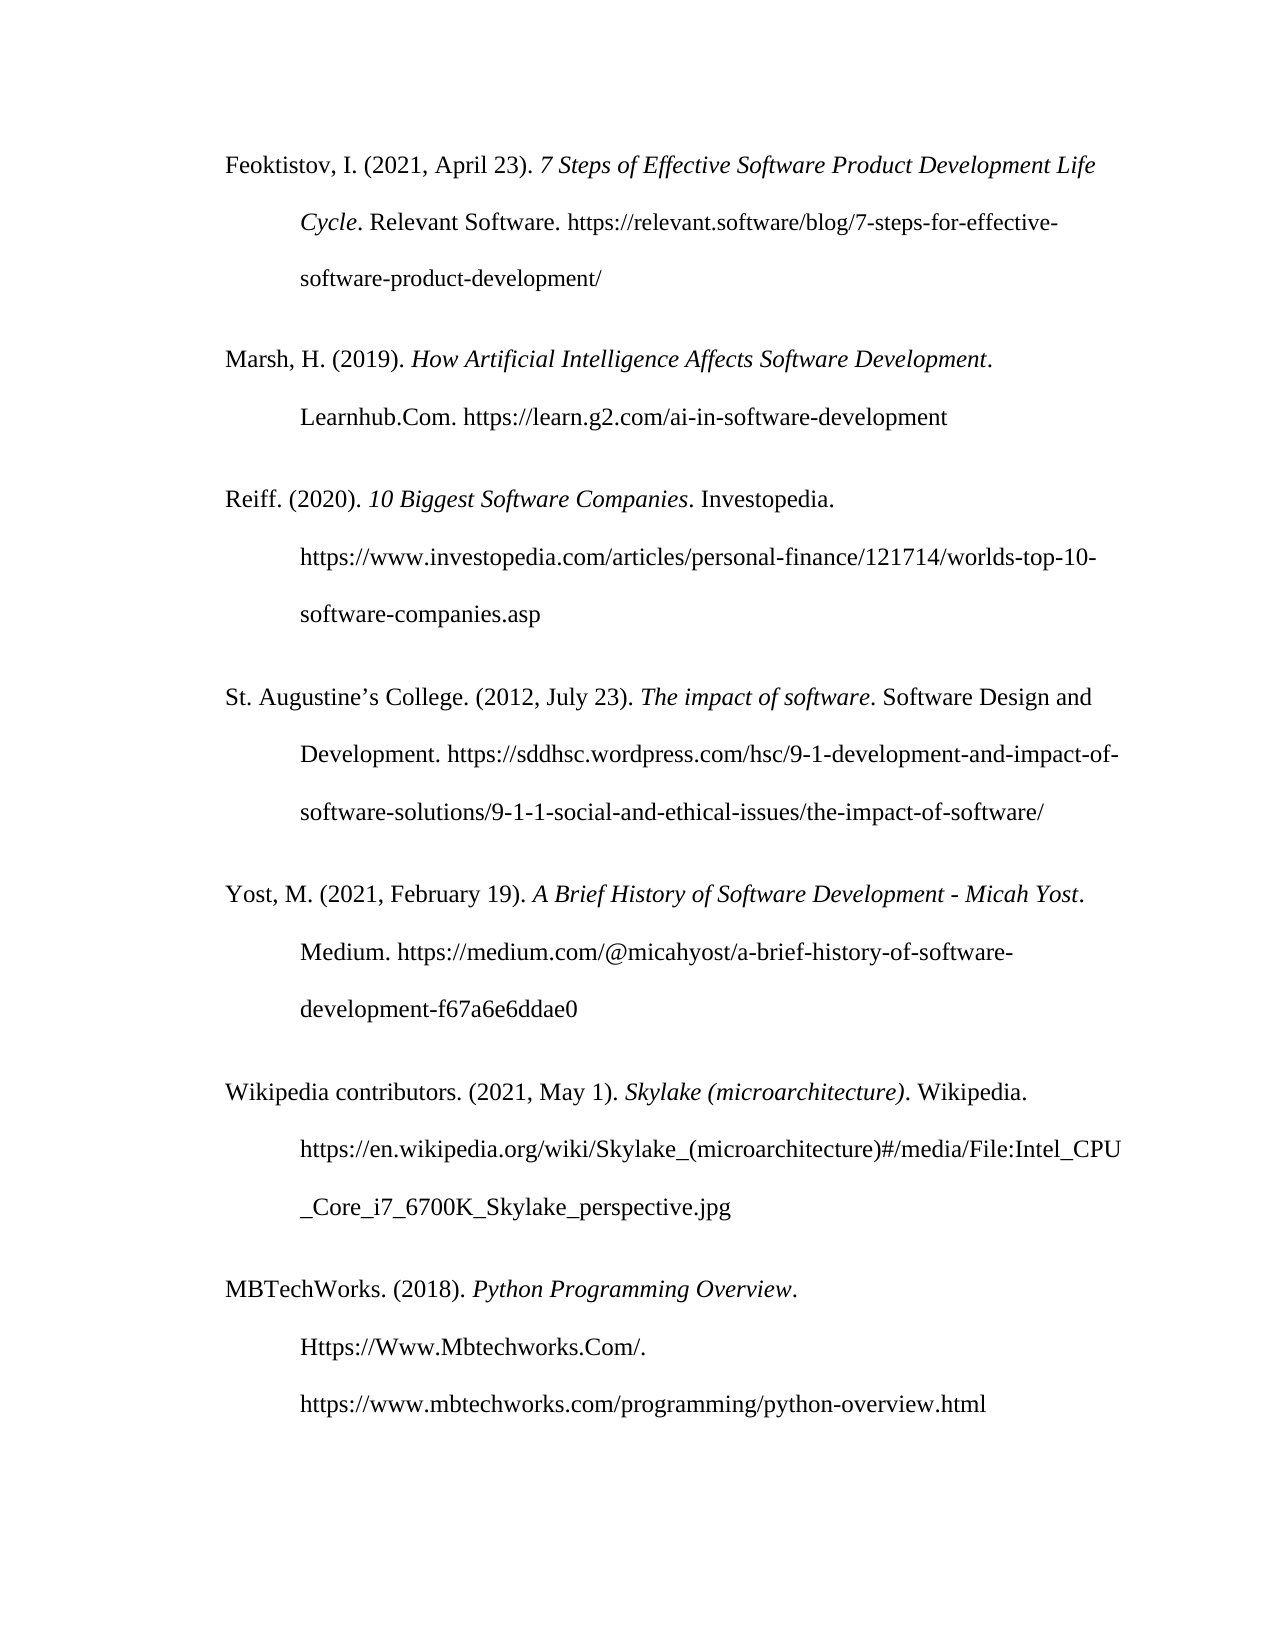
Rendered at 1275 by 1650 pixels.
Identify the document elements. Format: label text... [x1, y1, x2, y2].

text Wikipedia contributors. (2021, May 1). Skylake (microarchitecture). Wikipedia. https://en.wikipedia.org/wiki/Skylake_(microarchitecture)#/media/File:Intel_CPU_Core_i7_6700K_Skylake_perspective.jpg [225, 1077, 1125, 1220]
text St. Augustine’s College. (2012, July 23). The impact of software. Software Design and Development. https://sddhsc.wordpress.com/hsc/9-1-development-and-impact-of-software-solutions/9-1-1-social-and-ethical-issues/the-impact-of-software/ [225, 682, 1125, 825]
text Marsh, H. (2019). How Artificial Intelligence Affects Software Development. Learnhub.Com. https://learn.g2.com/ai-in-software-development [225, 344, 1125, 430]
text Feoktistov, I. (2021, April 23). 7 Steps of Effective Software Product Development Life Cycle. Relevant Software. https://relevant.software/blog/7-steps-for-effective-software-product-development/ [225, 150, 1125, 291]
text Yost, M. (2021, February 19). A Brief History of Software Development - Micah Yost. Medium. https://medium.com/@micahyost/a-brief-history-of-software-development-f67a6e6ddae0 [225, 879, 1125, 1023]
text Reiff. (2020). 10 Biggest Software Companies. Investopedia. https://www.investopedia.com/articles/personal-finance/121714/worlds-top-10-software-companies.asp [225, 484, 1125, 628]
text MBTechWorks. (2018). Python Programming Overview. Https://Www.Mbtechworks.Com/. https://www.mbtechworks.com/programming/python-overview.html [225, 1274, 1125, 1418]
